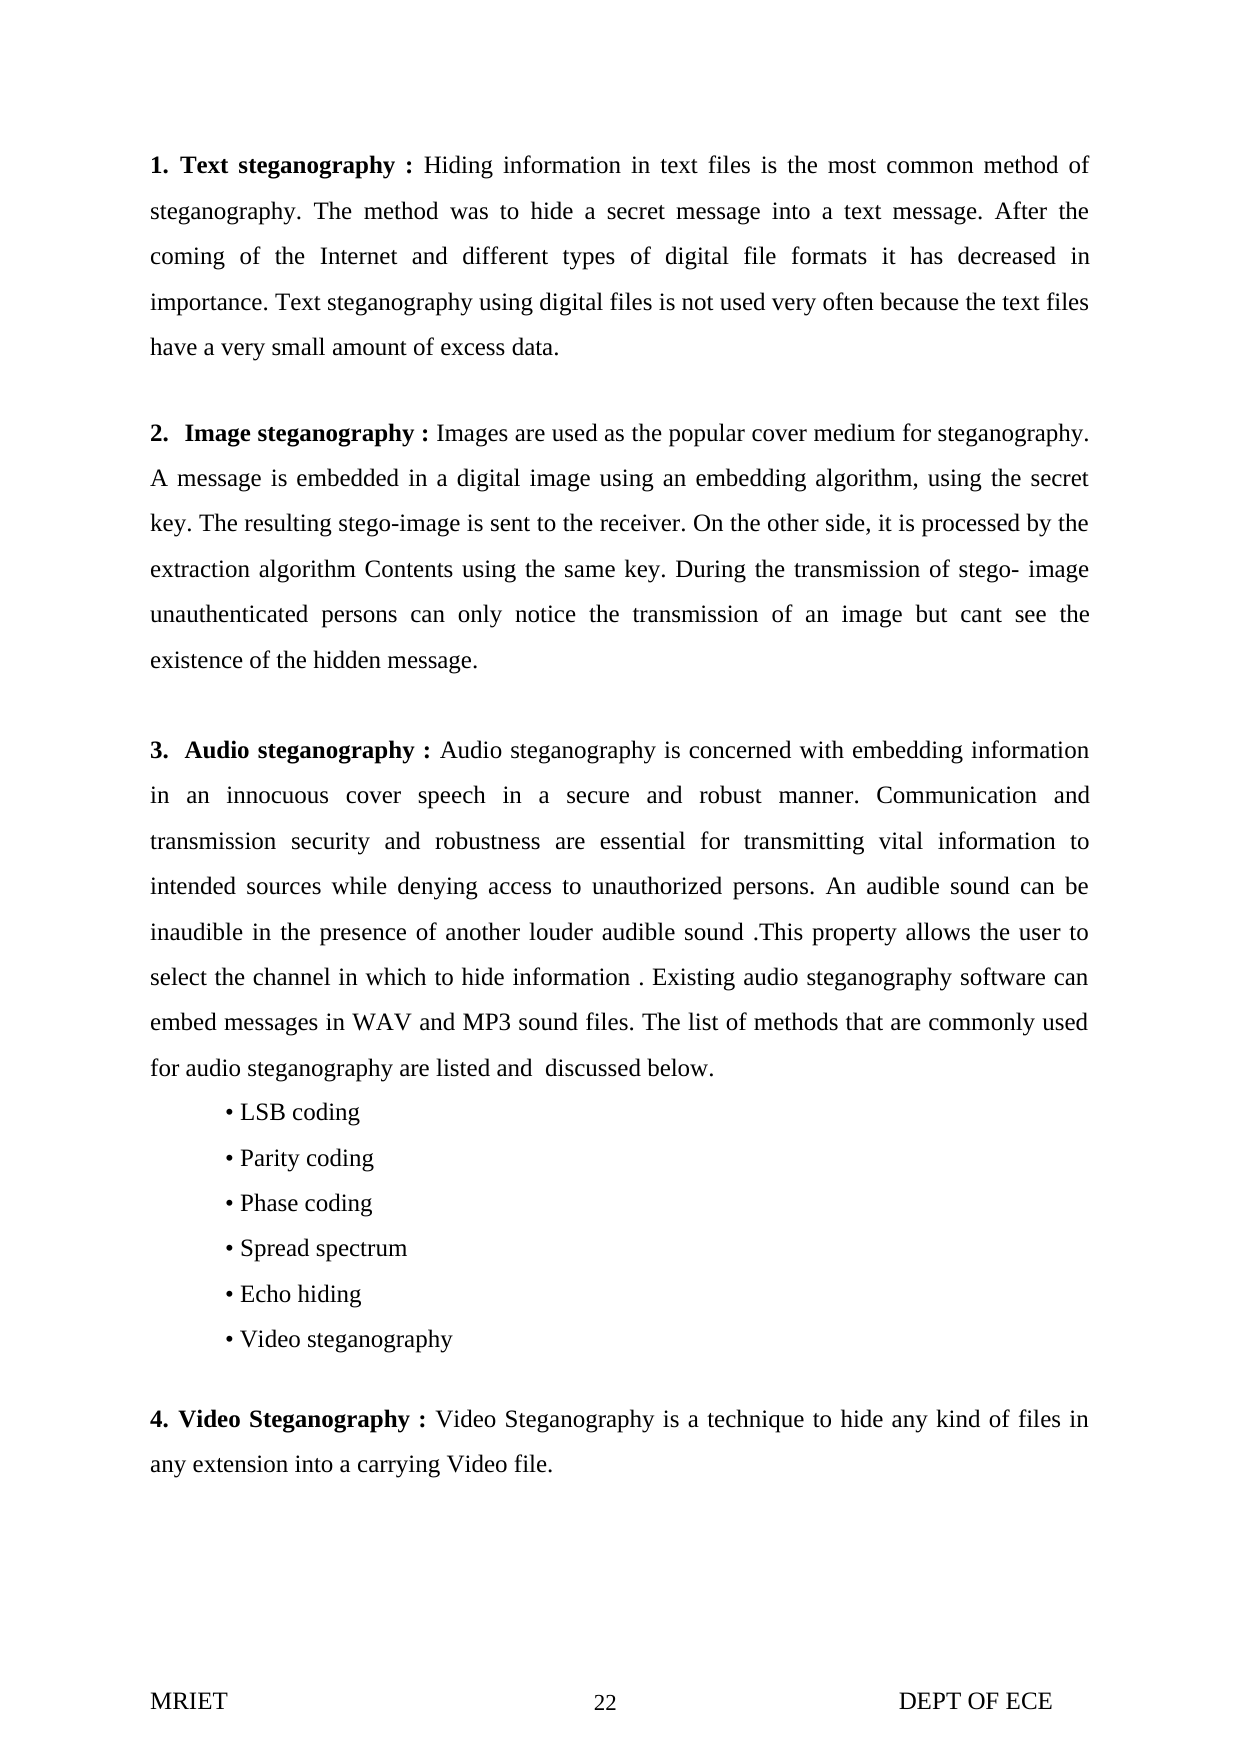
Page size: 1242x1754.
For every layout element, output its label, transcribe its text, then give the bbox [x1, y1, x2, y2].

list Audio steganography : Audio steganography is concerned with embedding information in an innocuous cover speech in a secure and robust manner. Communication and transmission security and robustness are essential for transmitting vital information to intended sources while denying access to unauthorized persons. An audible sound can be inaudible in the presence of another louder audible sound .This property allows the user to select the channel in which to hide information . Existing audio steganography software can embed messages in WAV and MP3 sound files. The list of methods that are commonly used for audio steganography are listed and discussed below. [150, 735, 1090, 1082]
list LSB coding [225, 1098, 1183, 1126]
list Parity coding [225, 1143, 1183, 1172]
list Echo hiding [225, 1279, 1183, 1307]
list Phase coding [225, 1188, 1183, 1217]
list Spread spectrum [225, 1233, 1183, 1262]
list Image steganography : Images are used as the popular cover medium for steganography. A message is embedded in a digital image using an embedding algorithm, using the secret key. The resulting stego-image is sent to the receiver. On the other side, it is processed by the extraction algorithm Contents using the same key. During the transmission of stego- image unauthenticated persons can only notice the transmission of an image but cant see the existence of the hidden message. [150, 418, 1090, 673]
list Text steganography : Hiding information in text files is the most common method of steganography. The method was to hide a secret message into a text message. After the coming of the Internet and different types of digital file formats it has decreased in importance. Text steganography using digital files is not used very often because the text files have a very small amount of excess data. [150, 151, 1090, 361]
list Video steganography [225, 1324, 1183, 1353]
list Video Steganography : Video Steganography is a technique to hide any kind of files in any extension into a carrying Video file. [150, 1404, 1089, 1478]
